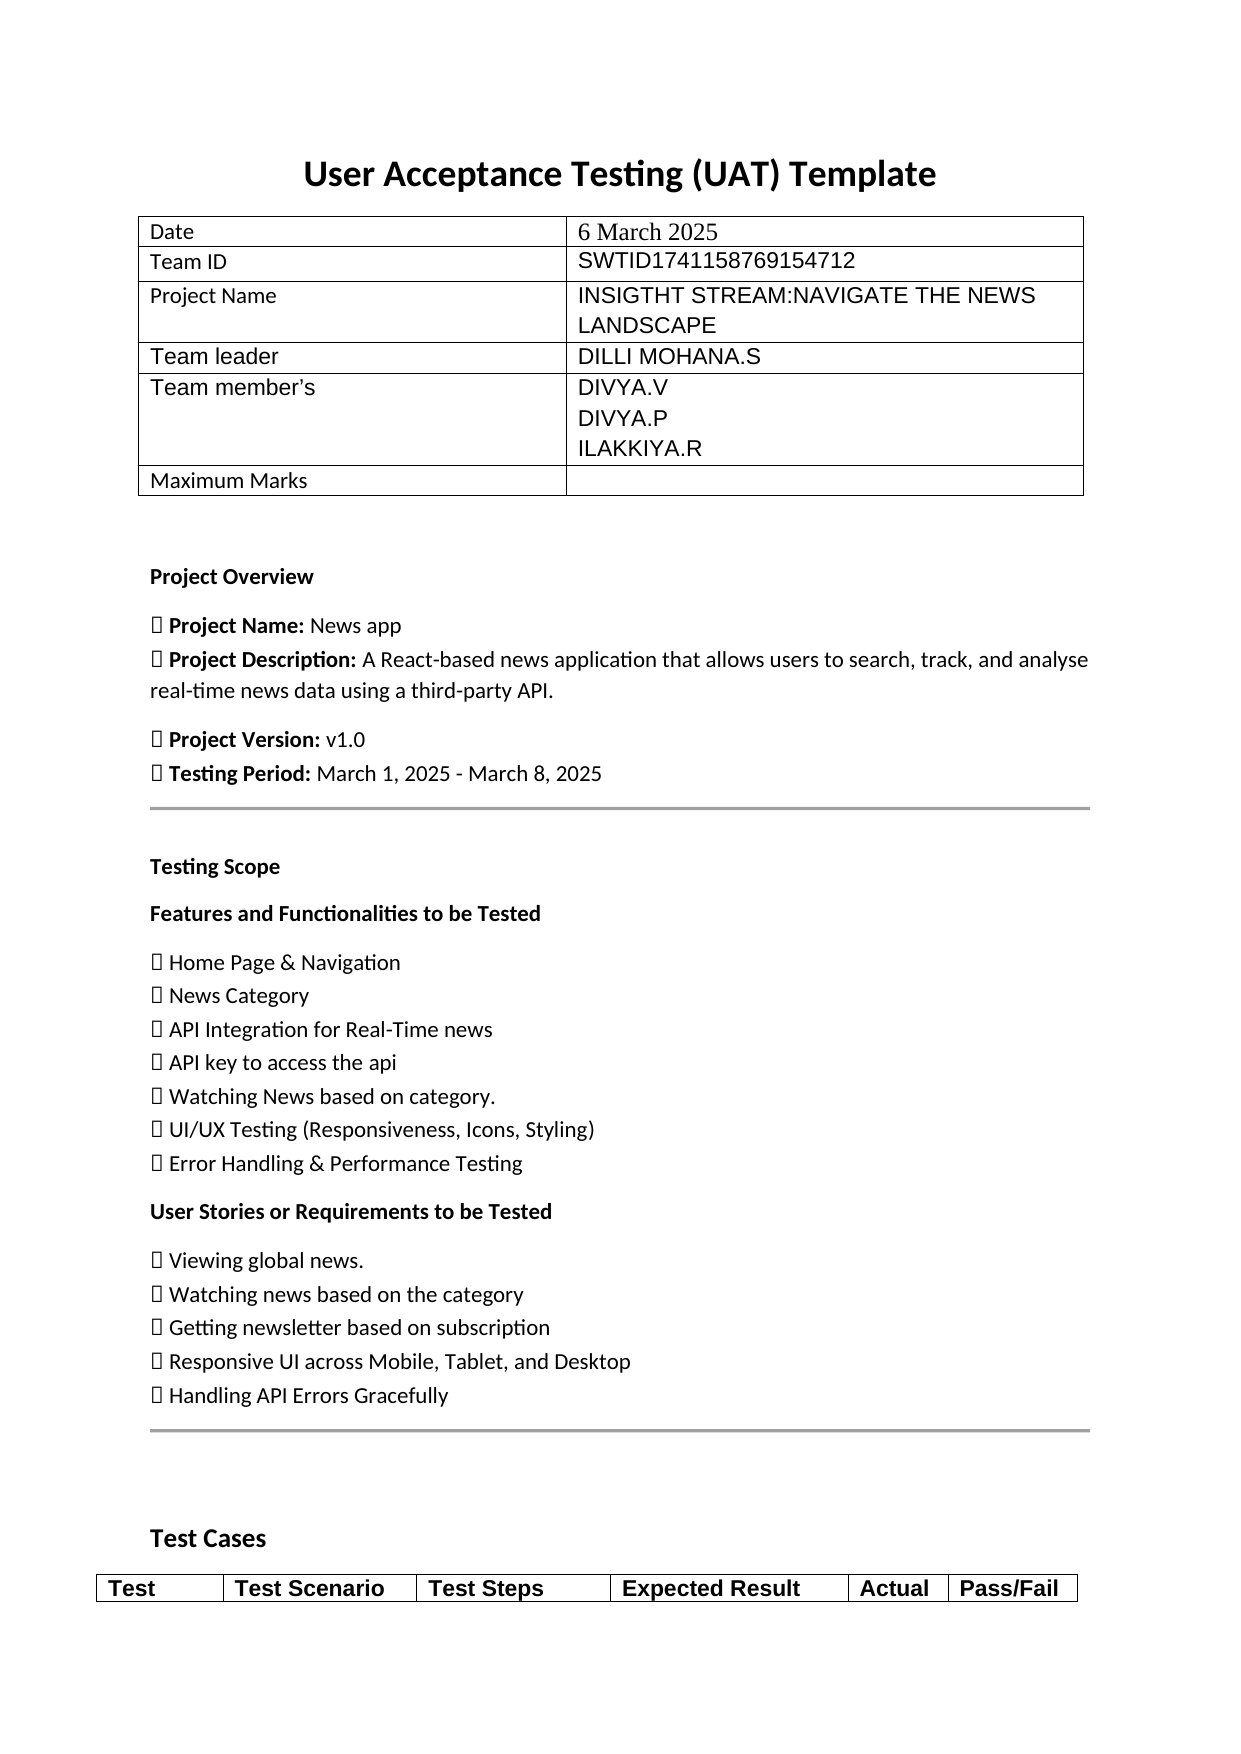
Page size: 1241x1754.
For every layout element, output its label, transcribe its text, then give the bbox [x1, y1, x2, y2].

table_header Expected Result [611, 1575, 848, 1601]
table_header Date [139, 217, 566, 246]
text 📌 Project Name: News app 📌 Project Description: A React-based news application that allows users to search, track, and analyse real-time news data using a third-party API. [150, 609, 1090, 704]
table_cell Project Name [139, 282, 566, 342]
table_cell Maximum Marks [139, 466, 566, 495]
table_cell INSIGTHT STREAM:NAVIGATE THE NEWS LANDSCAPE [567, 282, 1083, 342]
table_header Actual Result [849, 1575, 948, 1601]
table_cell [567, 466, 1083, 495]
text User Acceptance Testing (UAT) Template [150, 150, 1090, 196]
table_header Test Scenario [224, 1575, 416, 1601]
text Project Overview [150, 562, 1090, 590]
table_header Test Case ID [97, 1575, 223, 1601]
table_header Test Steps [417, 1575, 610, 1601]
text 📌 Viewing global news. 📌 Watching news based on the category 📌 Getting newsletter based on subscription 📌 Responsive UI across Mobile, Tablet, and Desktop 📌 Handling API Errors Gracefully [150, 1244, 1090, 1410]
text Features and Functionalities to be Tested [150, 899, 1090, 927]
table_cell SWTID1741158769154712 [567, 247, 1083, 281]
table_cell Team ID [139, 247, 566, 281]
table_cell DIVYA.V DIVYA.P ILAKKIYA.R [567, 374, 1083, 465]
table_header 6 March 2025 [567, 217, 1083, 246]
table_header Pass/Fail [949, 1575, 1077, 1601]
table_cell Team member’s [139, 374, 566, 465]
text Testing Scope [150, 852, 1090, 880]
text User Stories or Requirements to be Tested [150, 1197, 1090, 1225]
text Test Cases [150, 1521, 1090, 1554]
text Home Page & Navigation News Category API Integration for Real-Time news API key to access the api Watching News based on category. UI/UX Testing (Responsiveness, Icons, Styling) Error Handling & Performance Testing [150, 946, 1090, 1178]
table_cell DILLI MOHANA.S [567, 343, 1083, 373]
table_cell Team leader [139, 343, 566, 373]
text 📌 Project Version: v1.0 📌 Testing Period: March 1, 2025 - March 8, 2025 [150, 723, 1090, 788]
